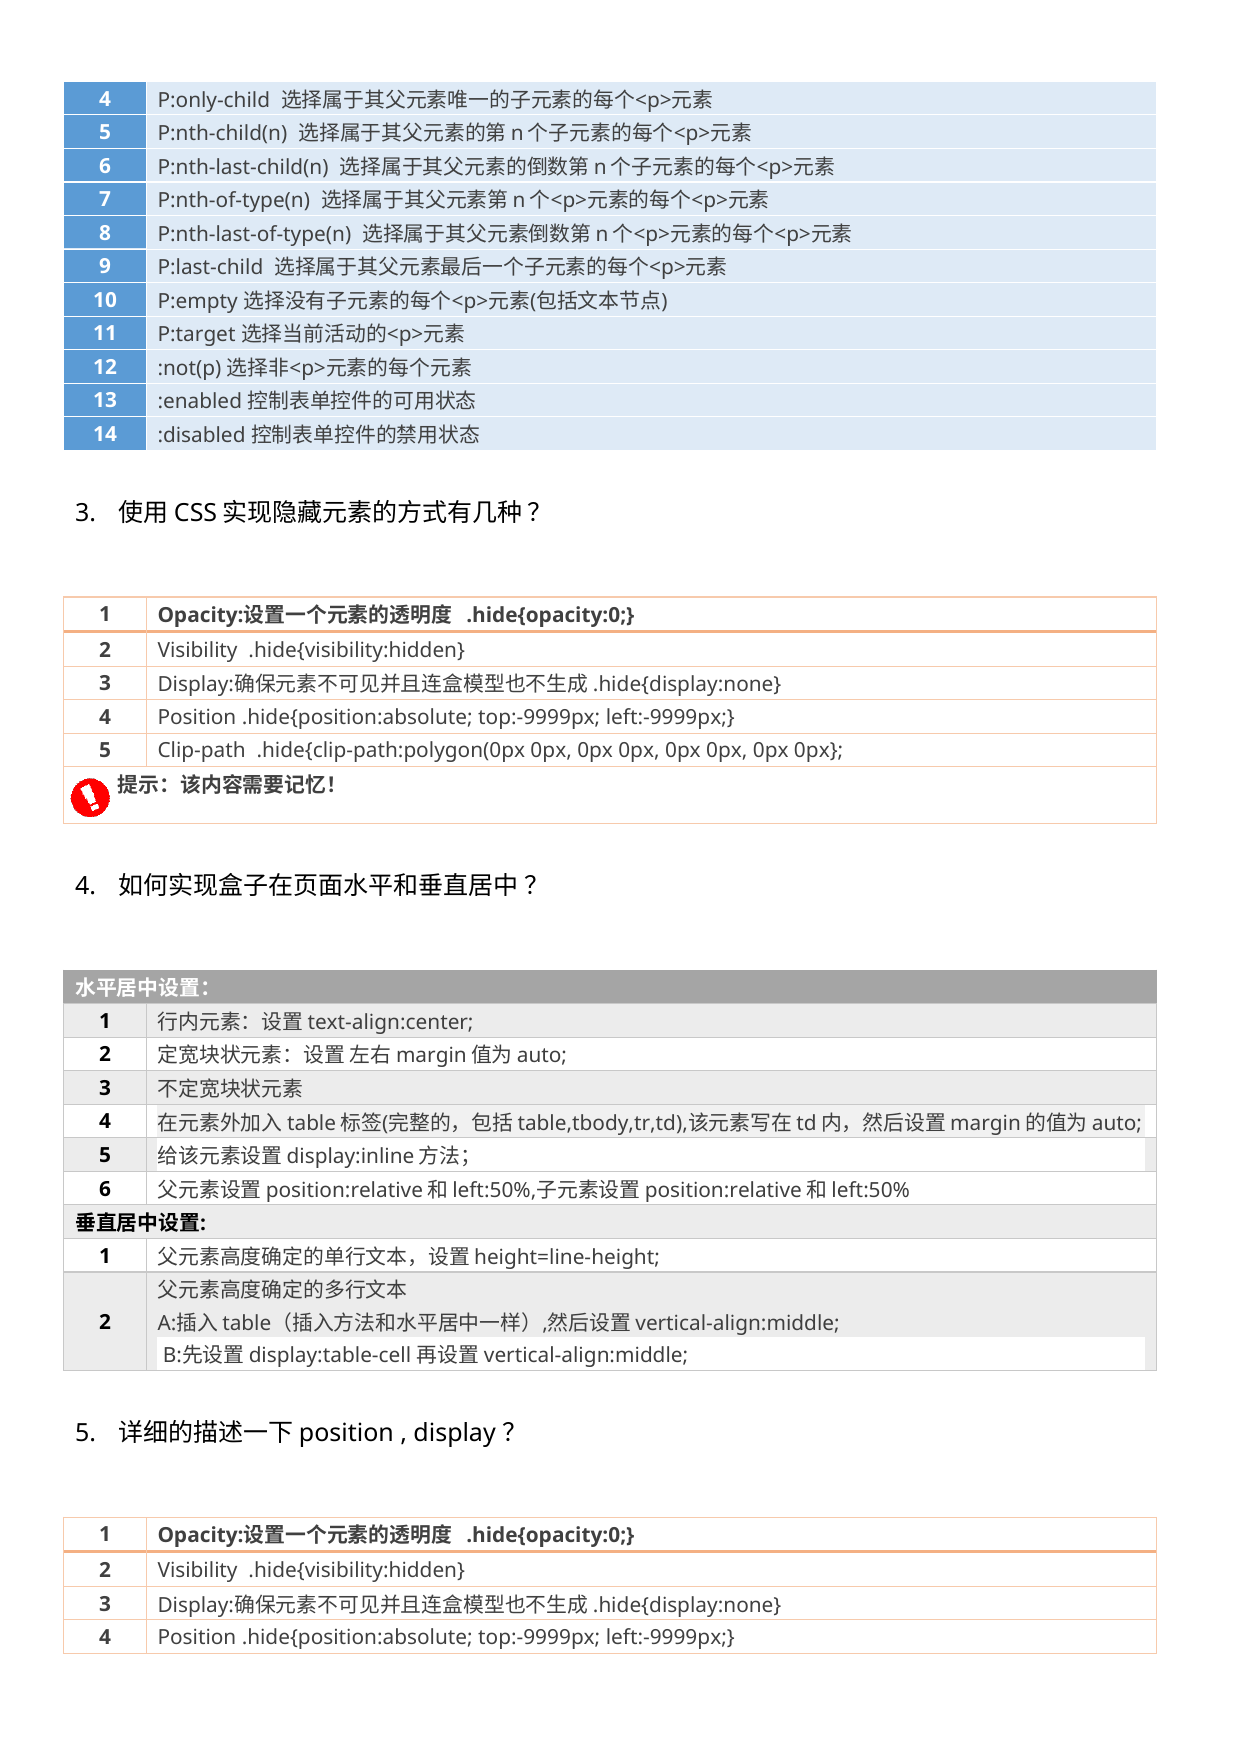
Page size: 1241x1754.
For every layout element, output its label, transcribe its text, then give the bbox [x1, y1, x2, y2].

table_cell 1 [64, 1239, 146, 1271]
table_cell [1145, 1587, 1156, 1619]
table_cell P:nth-last-of-type(n) 选择属于其父元素倒数第n个<p>元素的每个<p>元素 [147, 216, 1156, 248]
table_cell P:nth-of-type(n) 选择属于其父元素第n个<p>元素的每个<p>元素 [147, 183, 1156, 215]
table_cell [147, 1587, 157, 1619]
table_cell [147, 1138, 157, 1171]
subtitle 使用CSS实现隐藏元素的方式有几种 ？ [75, 478, 1165, 543]
table_cell 3 [64, 1587, 146, 1619]
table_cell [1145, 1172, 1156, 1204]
table_cell :not(p) 选择非<p>元素的每个元素 [147, 350, 1156, 383]
table_cell 5 [64, 1138, 146, 1171]
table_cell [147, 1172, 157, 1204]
table_cell P:only-child 选择属于其父元素唯一的子元素的每个<p>元素 [147, 82, 1156, 114]
table_cell Visibility .hide{visibility:hidden} [147, 1553, 1156, 1586]
table_cell :disabled 控制表单控件的禁用状态 [147, 417, 1156, 450]
table_cell 提示：该内容需要记忆！ [64, 767, 1156, 823]
table_cell 父元素高度确定的单行文本，设置height=line-height; [147, 1239, 1156, 1271]
table_cell P:empty 选择没有子元素的每个<p>元素(包括文本节点) [147, 283, 1156, 316]
table_cell 10 [64, 283, 146, 316]
table_cell 13 [64, 384, 146, 416]
table_cell 2 [64, 1553, 146, 1586]
table_cell 1 [64, 1004, 146, 1037]
table_cell Position .hide{position:absolute; top:-9999px; left:-9999px;} [147, 700, 1156, 733]
table_cell 4 [64, 1105, 146, 1137]
table_cell P:target 选择当前活动的<p>元素 [147, 317, 1156, 349]
table_cell 行内元素：设置text-align:center; [147, 1004, 1156, 1037]
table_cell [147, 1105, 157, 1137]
table_cell 不定宽块状元素 [147, 1071, 1156, 1104]
subtitle 如何实现盒子在页面水平和垂直居中 ？ [75, 851, 1165, 916]
table_cell 4 [64, 700, 146, 733]
table_cell 2 [64, 633, 146, 666]
table_header Opacity:设置一个元素的透明度 .hide{opacity:0;} [147, 1518, 1156, 1550]
table_cell :enabled 控制表单控件的可用状态 [147, 384, 1156, 416]
table_cell 6 [64, 1172, 146, 1204]
table_cell 父元素高度确定的多行文本 A:插入table（插入方法和水平居中一样）,然后设置vertical-align:middle; B:先设置display:table-cell 再设置 vertical-align:middle; [147, 1273, 1156, 1370]
table_cell P:nth-last-child(n) 选择属于其父元素的倒数第n个子元素的每个<p>元素 [147, 149, 1156, 181]
table_cell 9 [64, 250, 146, 282]
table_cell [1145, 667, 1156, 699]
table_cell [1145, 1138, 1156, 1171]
table_cell 垂直居中设置: [64, 1205, 1156, 1238]
table_cell 5 [64, 115, 146, 148]
table_cell 11 [64, 317, 146, 349]
table_header 1 [64, 1518, 146, 1550]
subtitle 详细的描述一下position , display ？ [75, 1398, 1165, 1463]
table_cell P:last-child 选择属于其父元素最后一个子元素的每个<p>元素 [147, 250, 1156, 282]
table_cell Visibility .hide{visibility:hidden} [147, 633, 1156, 666]
table_cell 定宽块状元素：设置 左右 margin值为auto; [147, 1038, 1156, 1070]
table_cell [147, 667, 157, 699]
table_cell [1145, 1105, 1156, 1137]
table_header 水平居中设置： [64, 971, 1156, 1003]
table_header 1 [64, 598, 146, 630]
table_cell 4 [64, 1620, 146, 1653]
table_cell P:nth-child(n) 选择属于其父元素的第n个子元素的每个<p>元素 [147, 115, 1156, 148]
table_cell 2 [64, 1038, 146, 1070]
table_cell 4 [64, 82, 146, 114]
table_header Opacity:设置一个元素的透明度 .hide{opacity:0;} [147, 598, 1156, 630]
table_cell 3 [64, 667, 146, 699]
table_cell 8 [64, 216, 146, 248]
table_cell Position .hide{position:absolute; top:-9999px; left:-9999px;} [147, 1620, 1156, 1653]
table_cell 5 [64, 734, 146, 766]
table_cell 14 [64, 417, 146, 450]
table_cell 12 [64, 350, 146, 383]
picture [65, 772, 115, 823]
table_cell 3 [64, 1071, 146, 1104]
table_cell 2 [64, 1273, 146, 1370]
table_cell 6 [64, 149, 146, 181]
table_cell Clip-path .hide{clip-path:polygon(0px 0px, 0px 0px, 0px 0px, 0px 0px}; [147, 734, 1156, 766]
table_cell 7 [64, 183, 146, 215]
